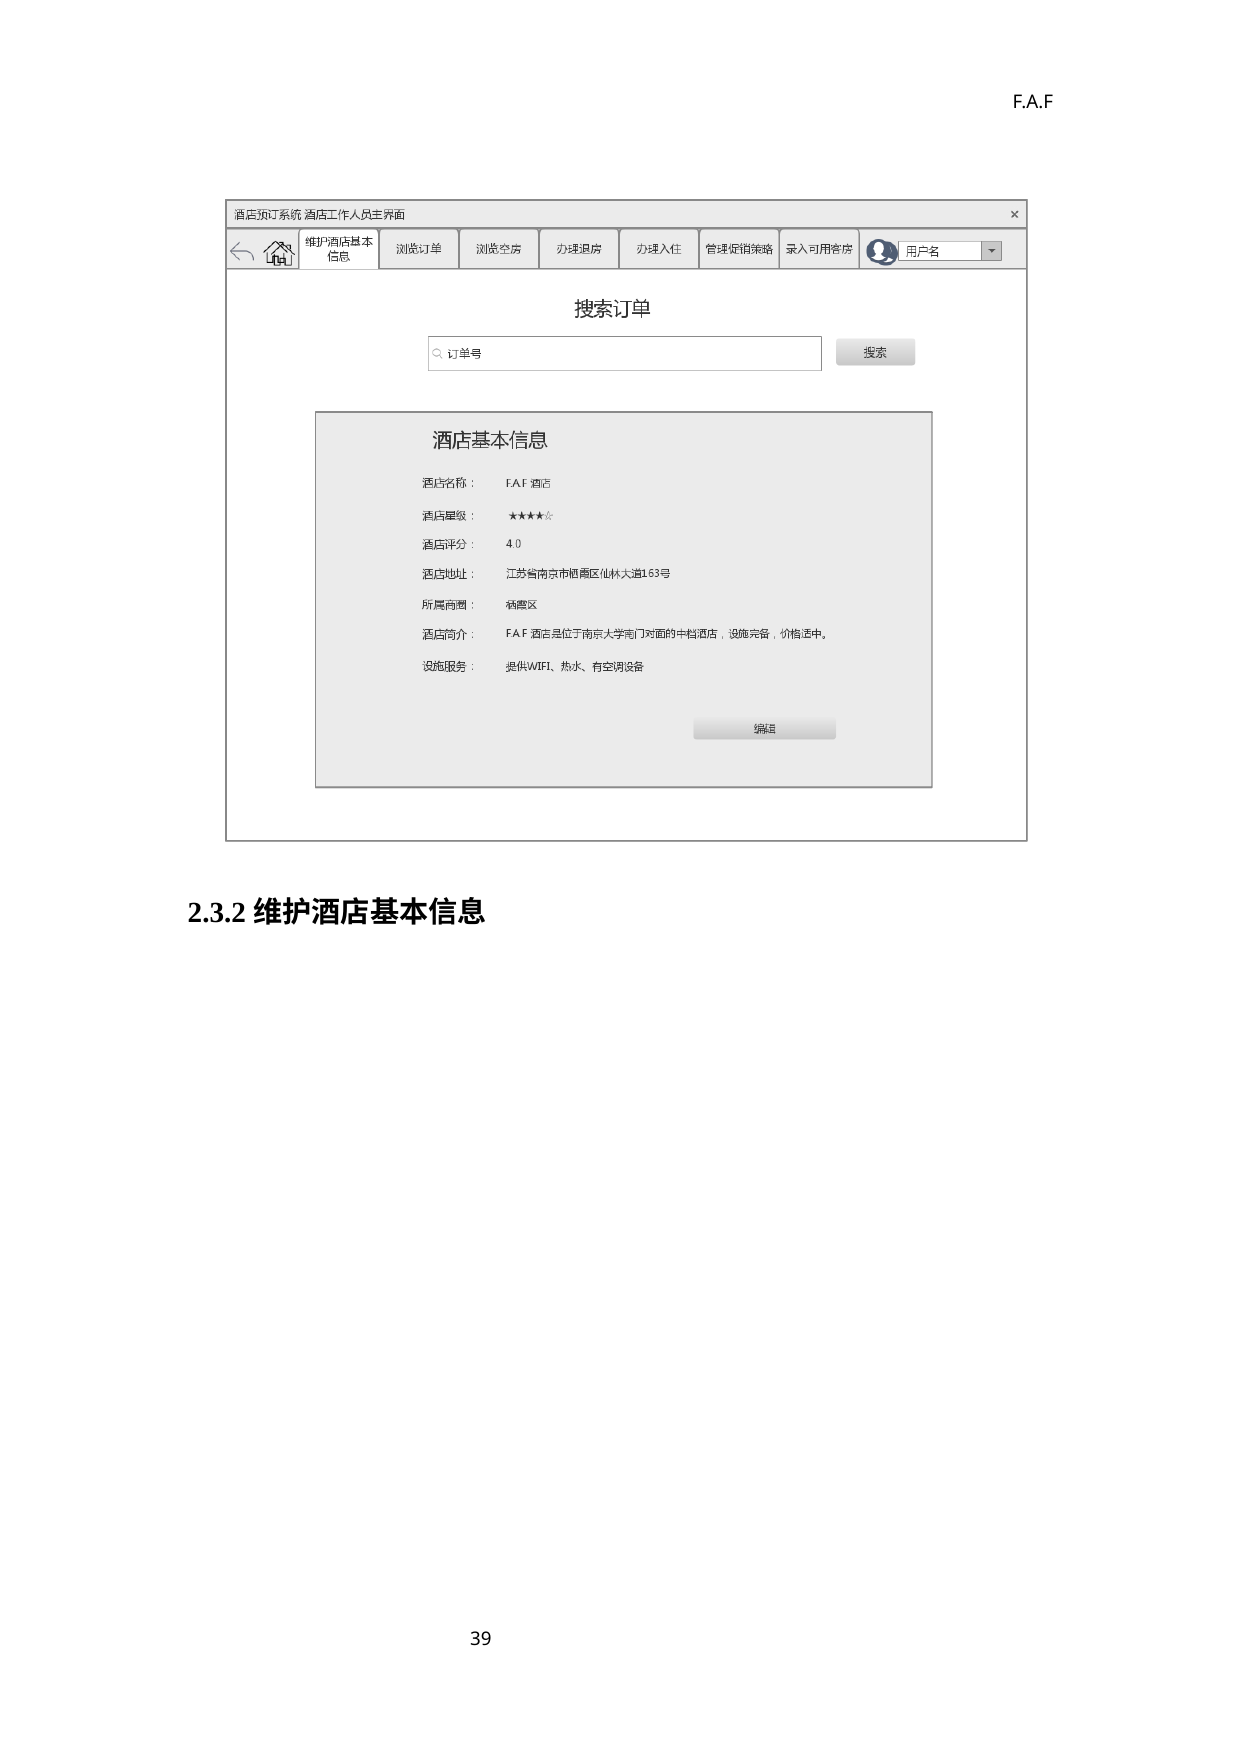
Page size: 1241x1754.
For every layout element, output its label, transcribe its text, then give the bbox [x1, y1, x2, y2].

picture [187, 162, 1052, 866]
text 2.3.2 维护酒店基本信息 [187, 877, 1053, 942]
